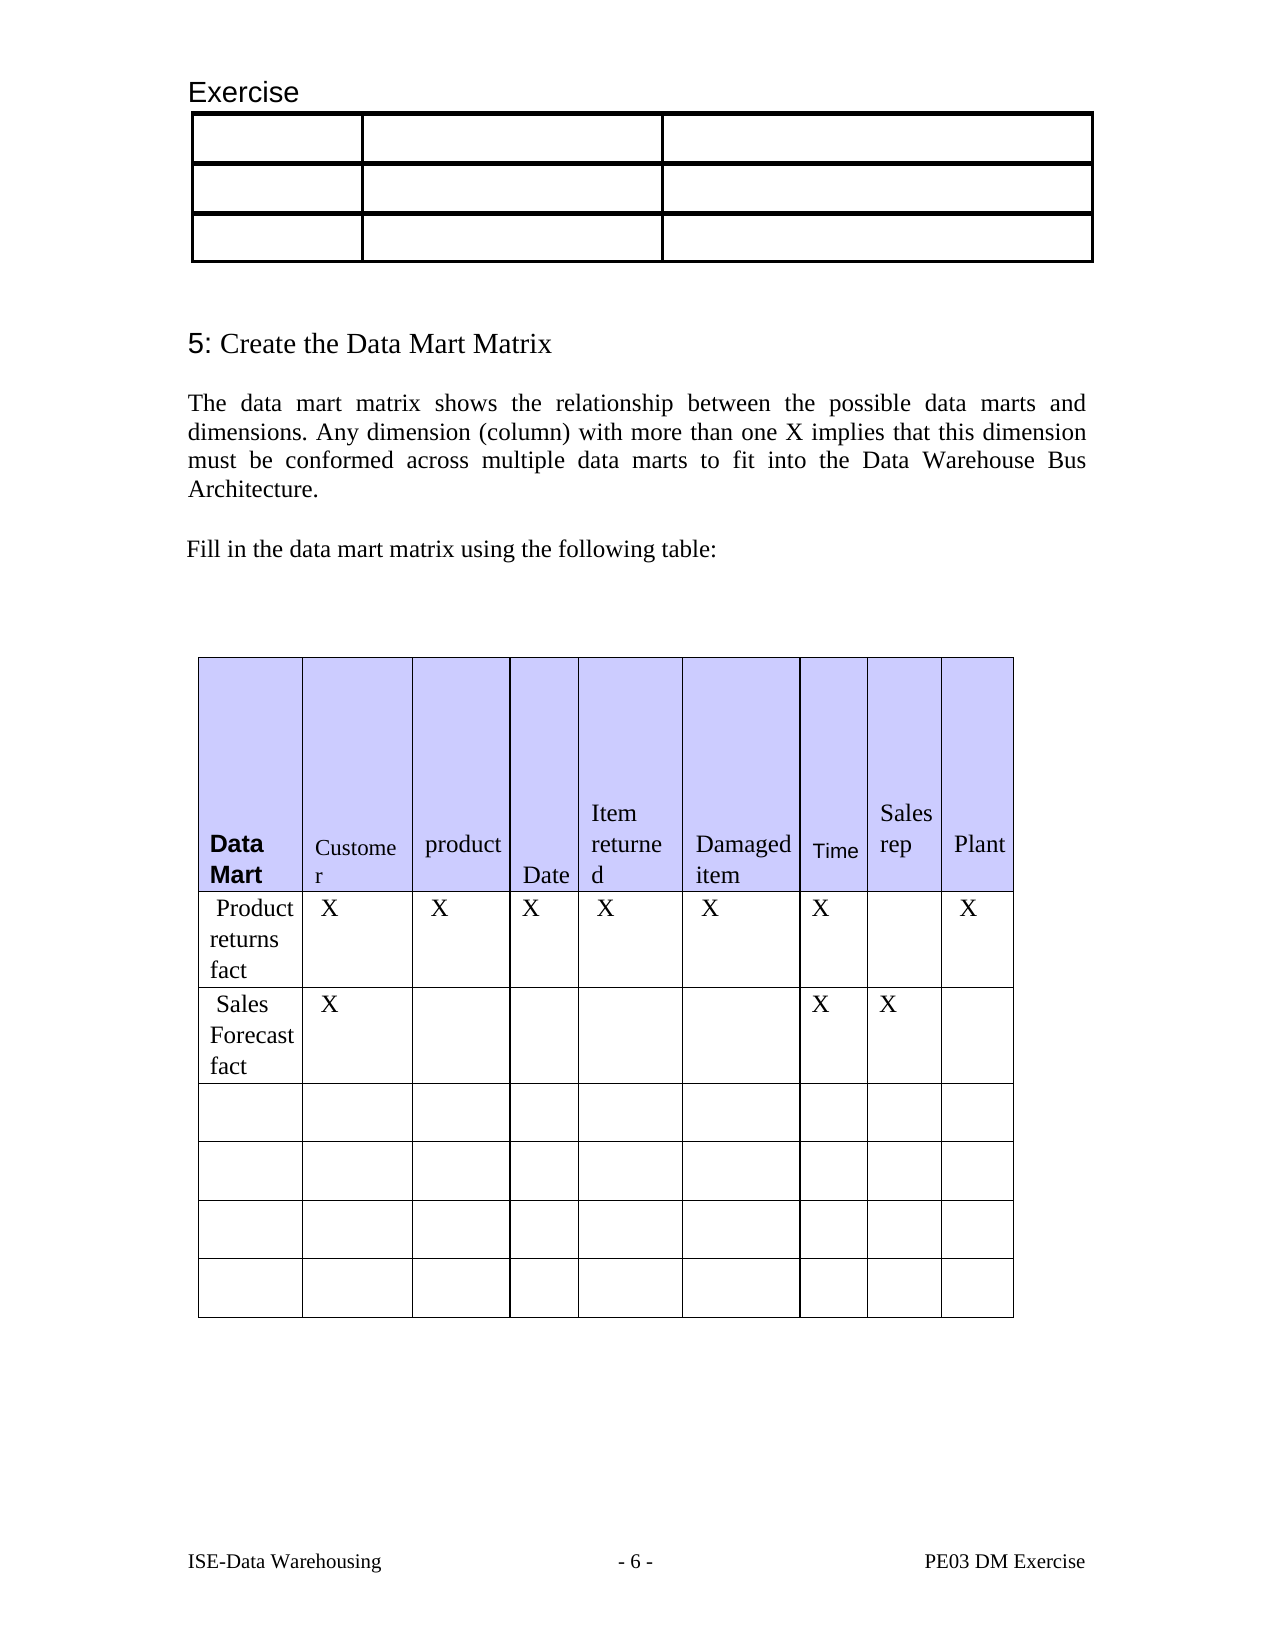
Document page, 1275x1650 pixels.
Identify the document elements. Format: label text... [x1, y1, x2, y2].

table_cell [364, 216, 661, 260]
table_cell X [683, 892, 799, 987]
table_cell Sales Forecast fact [199, 988, 302, 1082]
table_header Data Mart [199, 658, 302, 891]
table_header Plant [942, 658, 1013, 891]
text Fill in the data mart matrix using the following table: [186, 534, 1088, 563]
table_cell [664, 166, 1091, 211]
table_cell [511, 988, 578, 1082]
table_cell [303, 1084, 412, 1141]
table_cell X [303, 988, 412, 1082]
table_cell [579, 1201, 682, 1258]
table_header Damaged item [683, 658, 799, 891]
table_header Sales rep [868, 658, 941, 891]
table_cell [942, 1201, 1013, 1258]
table_cell [303, 1142, 412, 1200]
table_cell [868, 1259, 941, 1317]
table_cell [801, 1201, 867, 1258]
table_cell [194, 216, 361, 260]
table_cell [511, 1142, 578, 1200]
table_cell [511, 1084, 578, 1141]
table_cell [942, 988, 1013, 1082]
table_cell Product returns fact [199, 892, 302, 987]
table_cell [664, 116, 1091, 161]
table_cell [364, 166, 661, 211]
table_cell [868, 1201, 941, 1258]
table_cell [579, 1084, 682, 1141]
table_cell [942, 1259, 1013, 1317]
table_cell X [801, 988, 867, 1082]
table_cell [868, 892, 941, 987]
table_cell [579, 1142, 682, 1200]
table_cell [801, 1259, 867, 1317]
subtitle 5: Create the Data Mart Matrix [188, 326, 1191, 359]
table_cell [413, 1142, 509, 1200]
table_cell [511, 1259, 578, 1317]
table_header Customer [303, 658, 412, 891]
table_cell [413, 1084, 509, 1141]
table_cell [194, 116, 361, 161]
table_cell [199, 1084, 302, 1141]
table_cell [199, 1259, 302, 1317]
table_cell X [868, 988, 941, 1082]
table_cell [683, 1201, 799, 1258]
table_cell X [801, 892, 867, 987]
table_header product [413, 658, 509, 891]
table_cell [511, 1201, 578, 1258]
table_cell [664, 216, 1091, 260]
table_cell [303, 1201, 412, 1258]
table_cell [942, 1142, 1013, 1200]
table_header Time [801, 658, 867, 891]
table_cell [683, 988, 799, 1082]
table_cell [579, 1259, 682, 1317]
table_cell X [579, 892, 682, 987]
table_header Date [511, 658, 578, 891]
table_cell [199, 1201, 302, 1258]
table_cell X [511, 892, 578, 987]
table_cell [801, 1142, 867, 1200]
table_cell X [303, 892, 412, 987]
table_cell [801, 1084, 867, 1141]
table_cell [868, 1084, 941, 1141]
table_cell [303, 1259, 412, 1317]
table_cell [683, 1084, 799, 1141]
table_cell [868, 1142, 941, 1200]
table_cell [194, 166, 361, 211]
table_header Item returned [579, 658, 682, 891]
table_cell [199, 1142, 302, 1200]
table_cell X [413, 892, 509, 987]
table_cell [364, 116, 661, 161]
table_cell [942, 1084, 1013, 1141]
table_cell [413, 1201, 509, 1258]
text The data mart matrix shows the relationship between the possible data marts and dimensions. Any dimension (column) with more than one X implies that this dimension must be conformed across multiple data marts to fit into the Data Warehouse Bus Architecture. [188, 389, 1087, 503]
table_cell [683, 1259, 799, 1317]
table_cell [413, 1259, 509, 1317]
table_cell X [942, 892, 1013, 987]
table_cell [683, 1142, 799, 1200]
table_cell [579, 988, 682, 1082]
table_cell [413, 988, 509, 1082]
